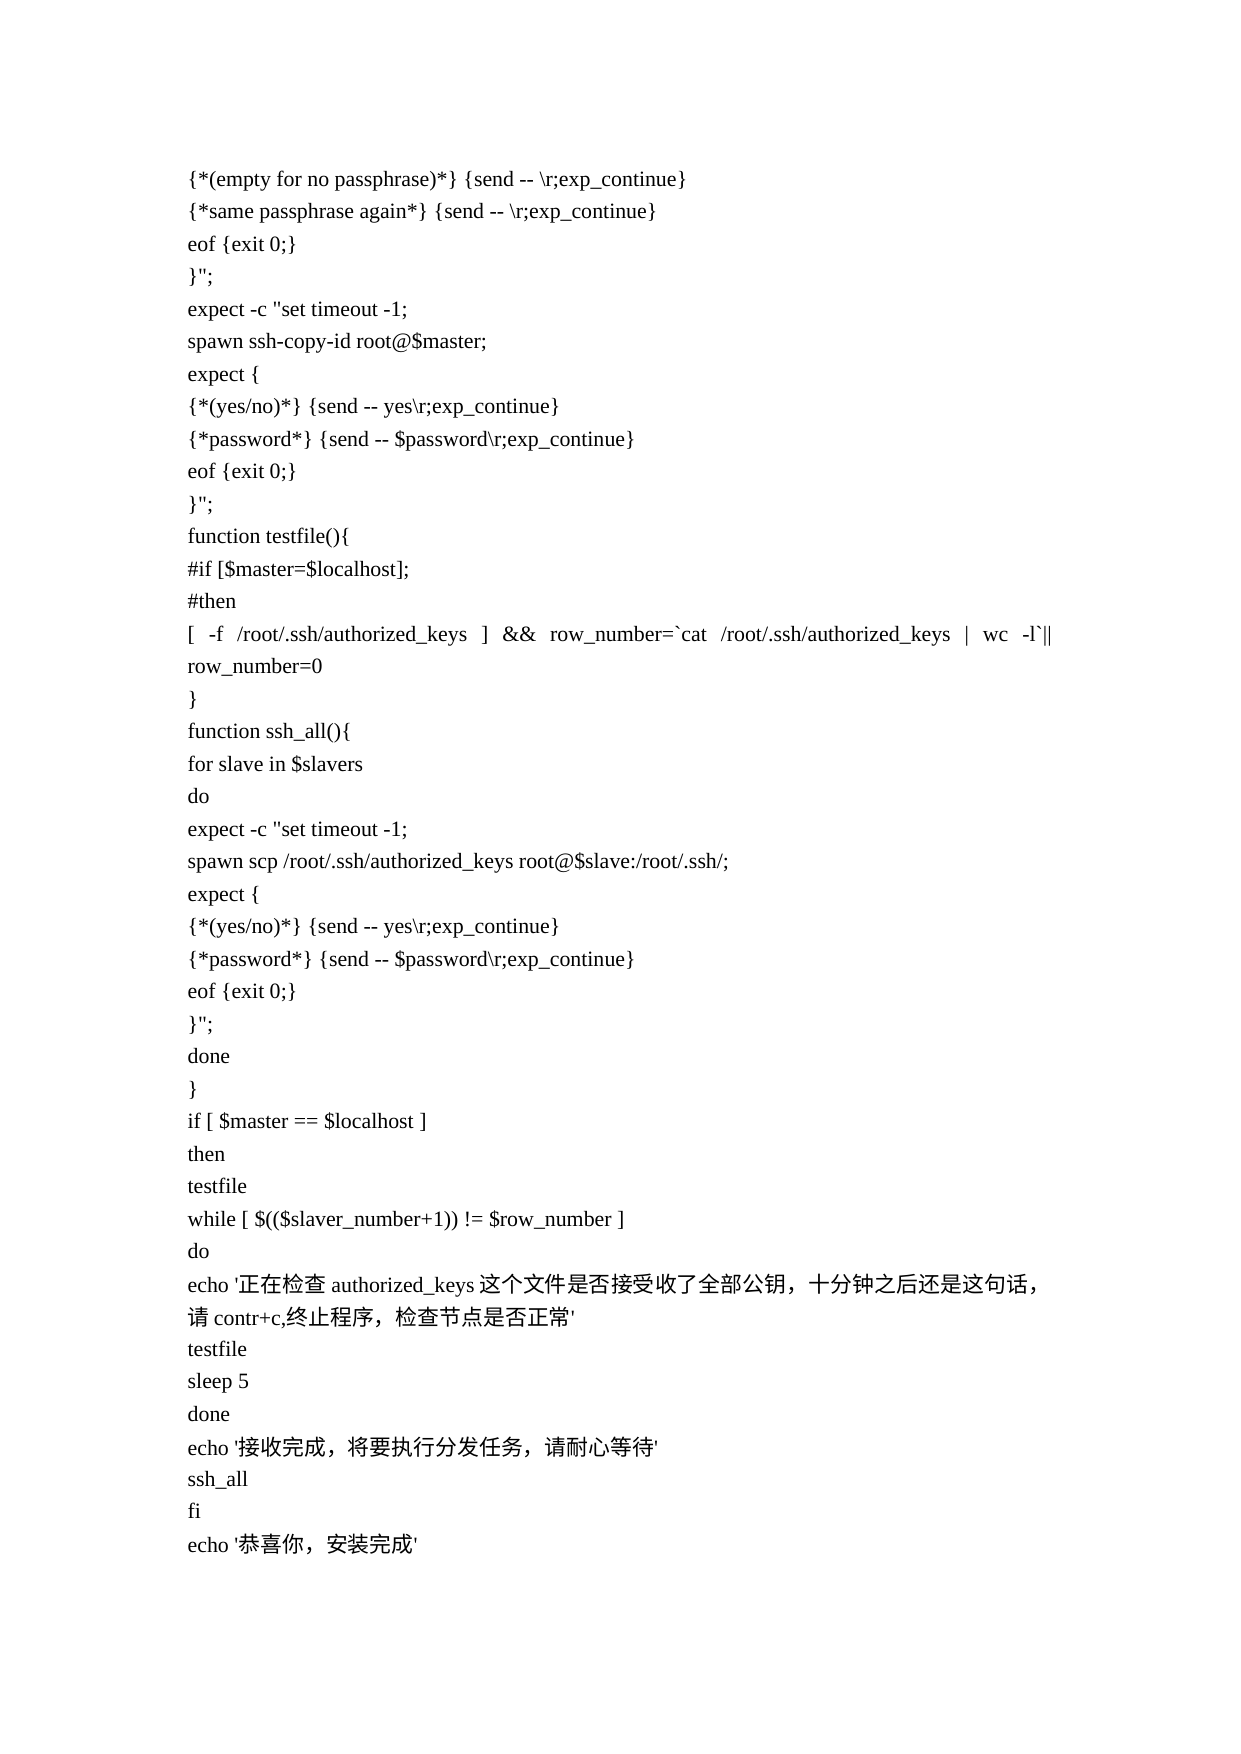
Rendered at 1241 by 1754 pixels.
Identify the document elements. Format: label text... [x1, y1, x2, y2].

list do [187, 1234, 1053, 1267]
list {*(empty for no passphrase)*} {send -- \r;exp_continue} [187, 162, 1053, 194]
list expect { [187, 357, 1053, 389]
list then [187, 1137, 1053, 1169]
list {*same passphrase again*} {send -- \r;exp_continue} [187, 194, 1053, 227]
list {*password*} {send -- $password\r;exp_continue} [187, 942, 1053, 974]
list {*(yes/no)*} {send -- yes\r;exp_continue} [187, 389, 1053, 422]
list #if [$master=$localhost]; [187, 552, 1053, 584]
list }"; [187, 259, 1053, 292]
list }"; [187, 1007, 1053, 1039]
list expect -c "set timeout -1; [187, 812, 1053, 844]
list spawn scp /root/.ssh/authorized_keys root@$slave:/root/.ssh/; [187, 844, 1053, 877]
list } [187, 682, 1053, 714]
list sleep 5 [187, 1364, 1053, 1397]
list testfile [187, 1332, 1053, 1364]
list fi [187, 1494, 1053, 1527]
list function ssh_all(){ [187, 714, 1053, 747]
list }"; [187, 487, 1053, 519]
list spawn ssh-copy-id root@$master; [187, 324, 1053, 357]
list echo '接收完成，将要执行分发任务，请耐心等待' [187, 1429, 1053, 1462]
list expect { [187, 877, 1053, 909]
list done [187, 1397, 1053, 1429]
list eof {exit 0;} [187, 227, 1053, 259]
list } [187, 1072, 1053, 1104]
list expect -c "set timeout -1; [187, 292, 1053, 324]
list {*password*} {send -- $password\r;exp_continue} [187, 422, 1053, 454]
list echo '恭喜你，安装完成' [187, 1527, 1053, 1559]
list while [ $(($slaver_number+1)) != $row_number ] [187, 1202, 1053, 1234]
list echo '正在检查authorized_keys这个文件是否接受收了全部公钥，十分钟之后还是这句话，请contr+c,终止程序，检查节点是否正常' [187, 1267, 1053, 1332]
list done [187, 1039, 1053, 1072]
list eof {exit 0;} [187, 974, 1053, 1007]
list ssh_all [187, 1462, 1053, 1494]
list eof {exit 0;} [187, 454, 1053, 487]
list [ -f /root/.ssh/authorized_keys ] && row_number=`cat /root/.ssh/authorized_keys | wc -l`||row_number=0 [187, 617, 1053, 682]
list for slave in $slavers [187, 747, 1053, 779]
list testfile [187, 1169, 1053, 1202]
list #then [187, 584, 1053, 617]
list function testfile(){ [187, 519, 1053, 552]
list if [ $master == $localhost ] [187, 1104, 1053, 1137]
list do [187, 779, 1053, 812]
list {*(yes/no)*} {send -- yes\r;exp_continue} [187, 909, 1053, 942]
